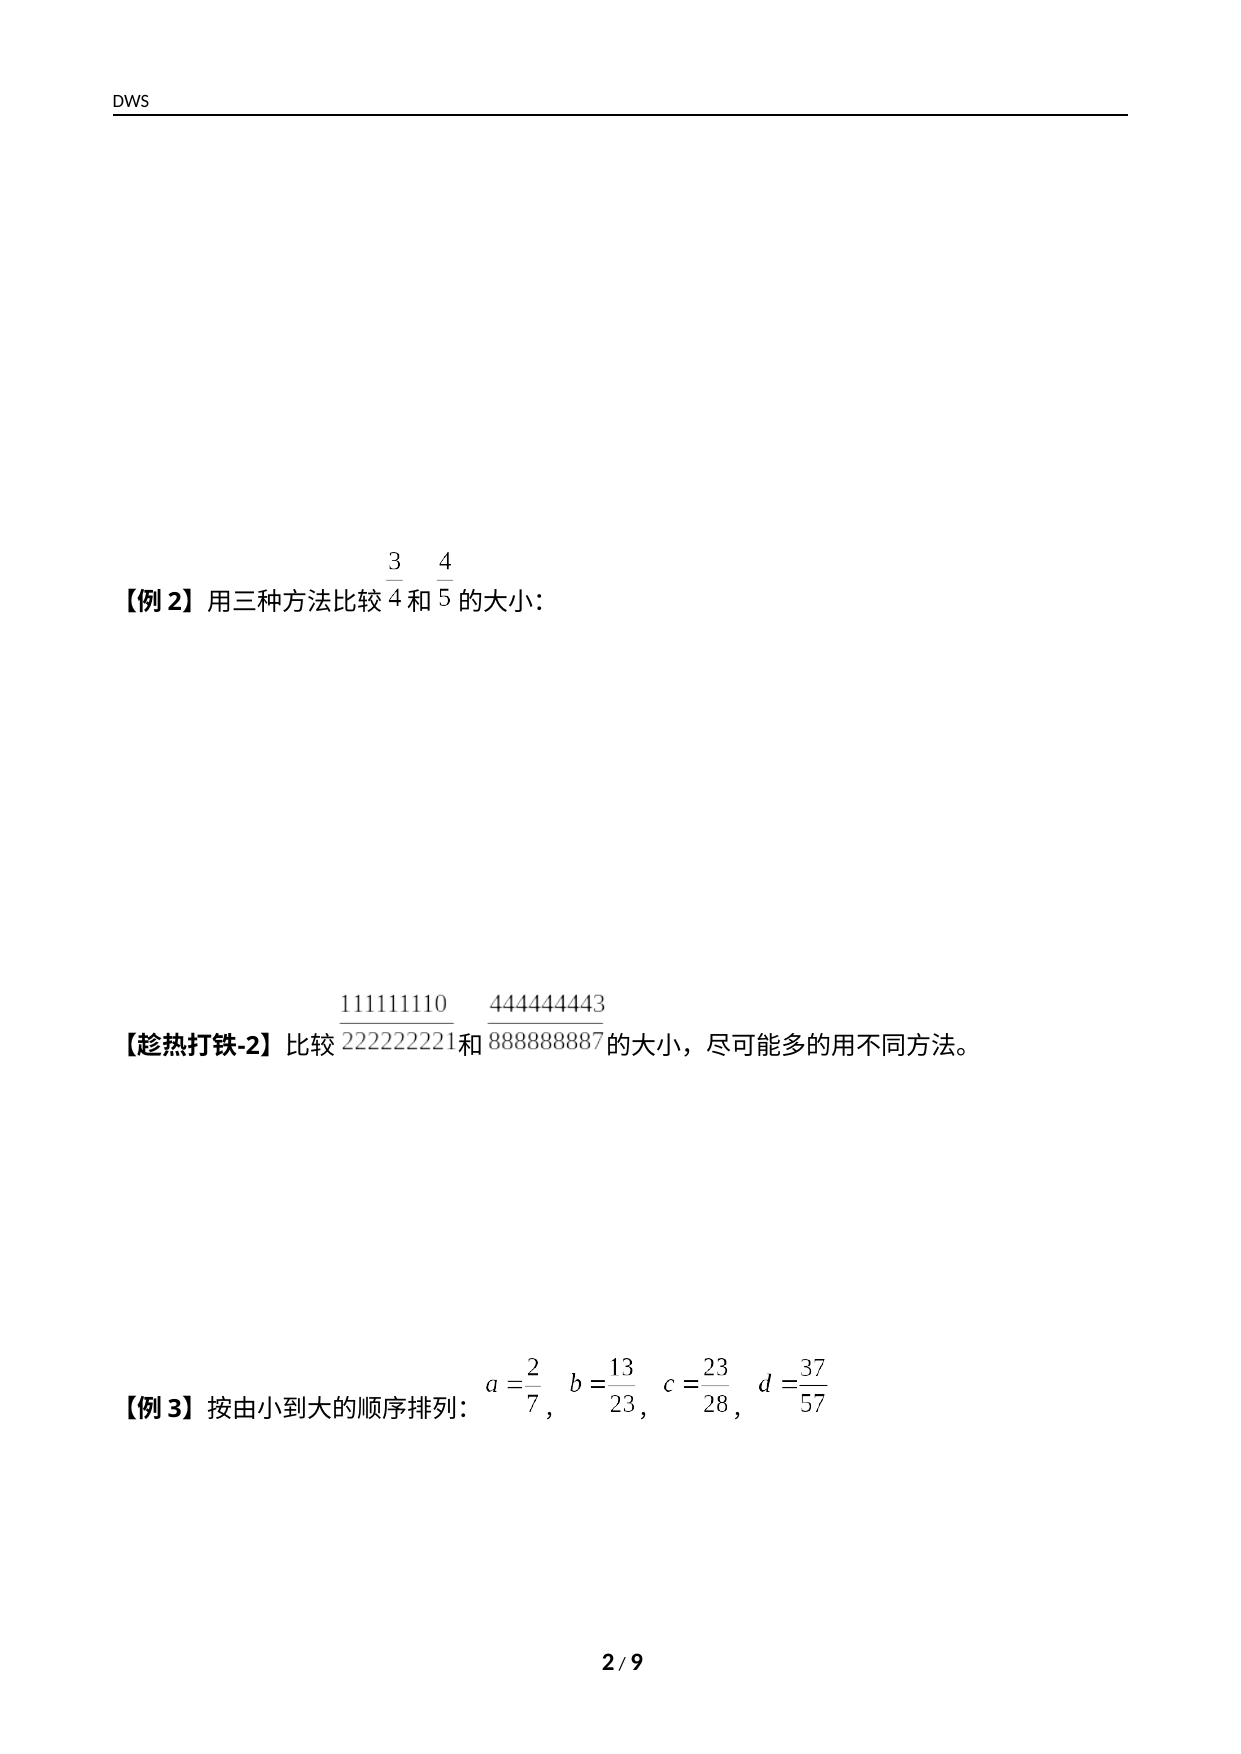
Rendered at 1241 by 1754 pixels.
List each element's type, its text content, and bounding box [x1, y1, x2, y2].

text 【趁热打铁-2】比较和的大小，尽可能多的用不同方法。 [112, 989, 1128, 1086]
text 【例3】按由小到大的顺序排列：，，， [112, 1352, 1128, 1449]
text 【例2】用三种方法比较和的大小： [112, 545, 1128, 643]
